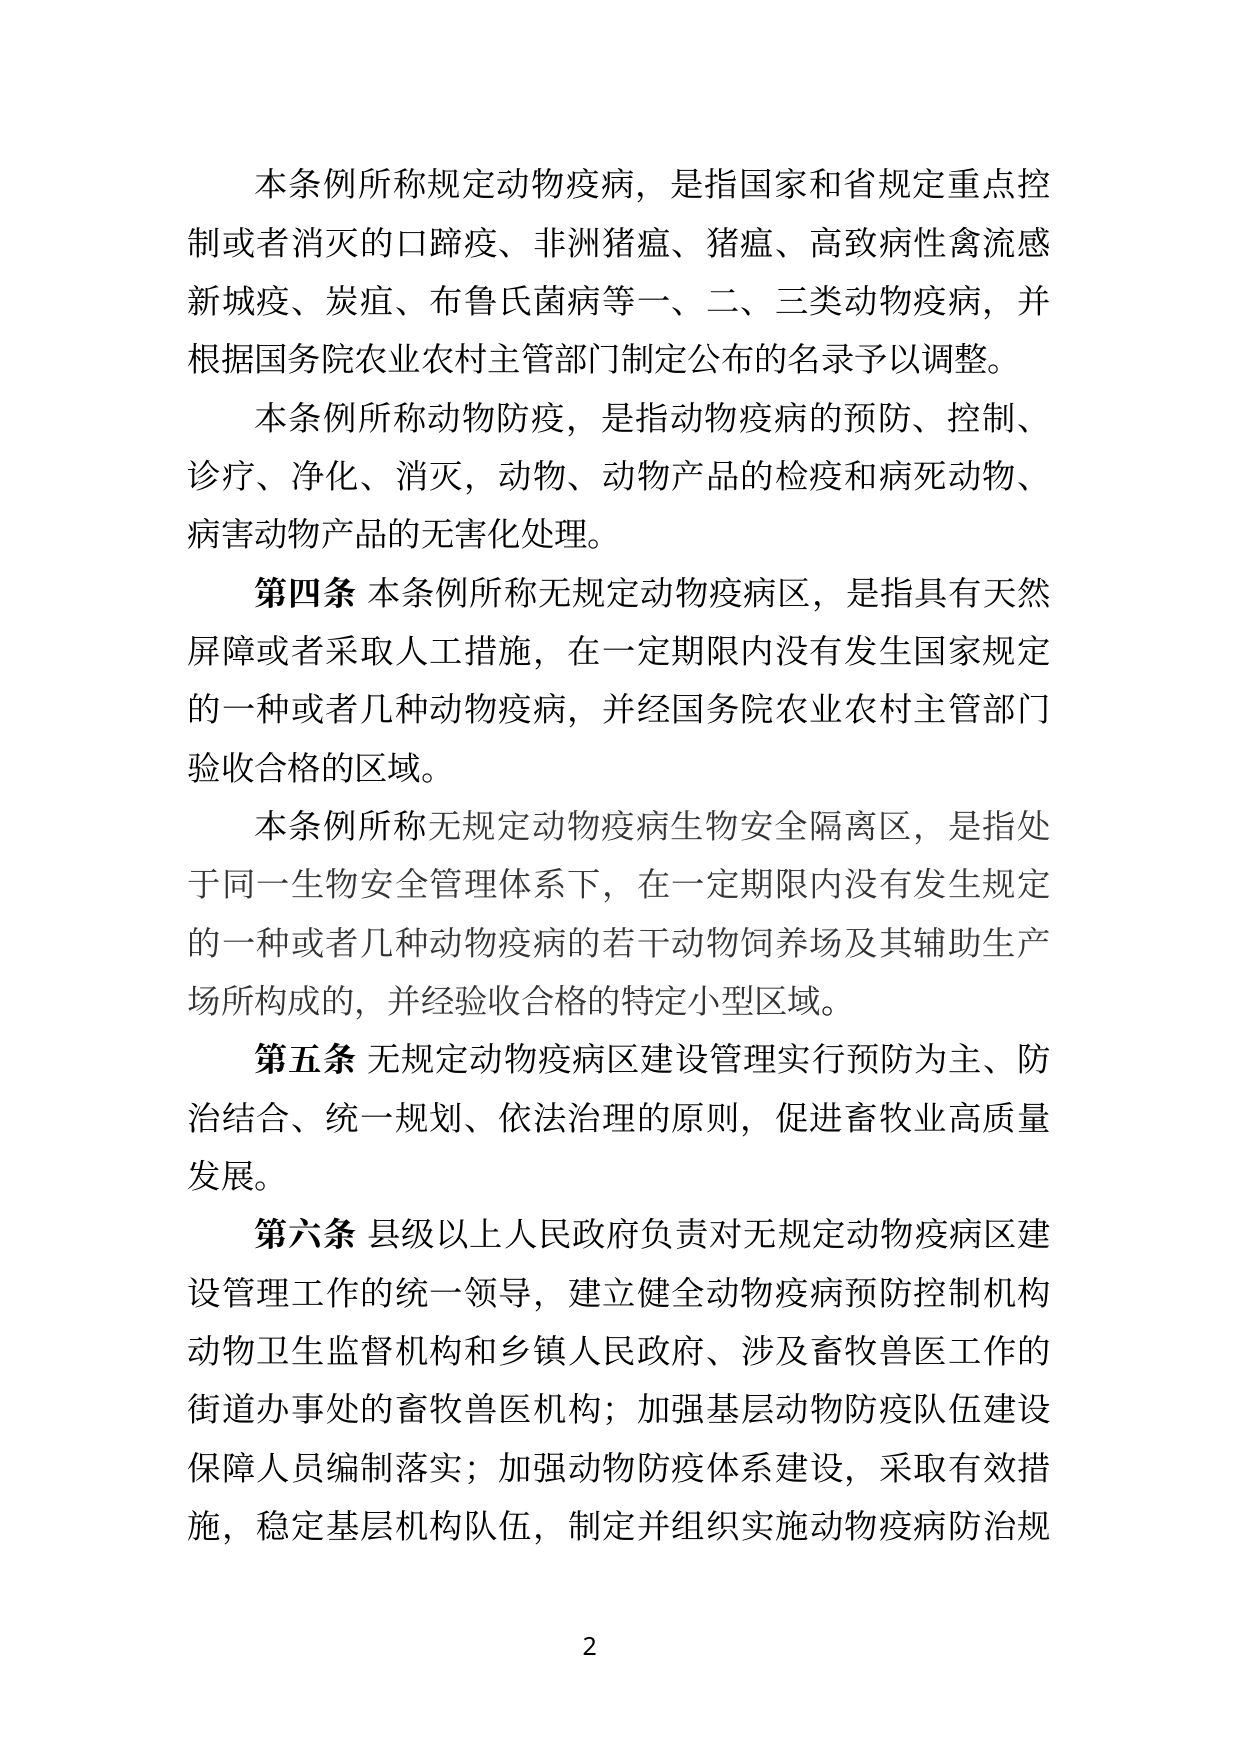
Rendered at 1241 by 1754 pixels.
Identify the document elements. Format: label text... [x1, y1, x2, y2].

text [187, 1200, 1053, 1550]
text 第五条 无规定动物疫病区建设管理实行预防为主、防治结合、统一规划、依法治理的原则，促进畜牧业高质量发展。 [187, 1025, 1053, 1200]
text 本条例所称无规定动物疫病生物安全隔离区，是指处于同一生物安全管理体系下，在一定期限内没有发生规定的一种或者几种动物疫病的若干动物饲养场及其辅助生产场所构成的，并经验收合格的特定小型区域。 [187, 792, 1053, 1025]
text 第四条 本条例所称无规定动物疫病区，是指具有天然屏障或者采取人工措施，在一定期限内没有发生国家规定的一种或者几种动物疫病，并经国务院农业农村主管部门验收合格的区域。 [187, 558, 1053, 792]
text 本条例所称规定动物疫病，是指国家和省规定重点控制或者消灭的口蹄疫、非洲猪瘟、猪瘟、高致病性禽流感、新城疫、炭疽、布鲁氏菌病等一、二、三类动物疫病，并根据国务院农业农村主管部门制定公布的名录予以调整。 [187, 150, 1053, 383]
text 本条例所称动物防疫，是指动物疫病的预防、控制、诊疗、净化、消灭，动物、动物产品的检疫和病死动物、病害动物产品的无害化处理。 [187, 383, 1053, 558]
